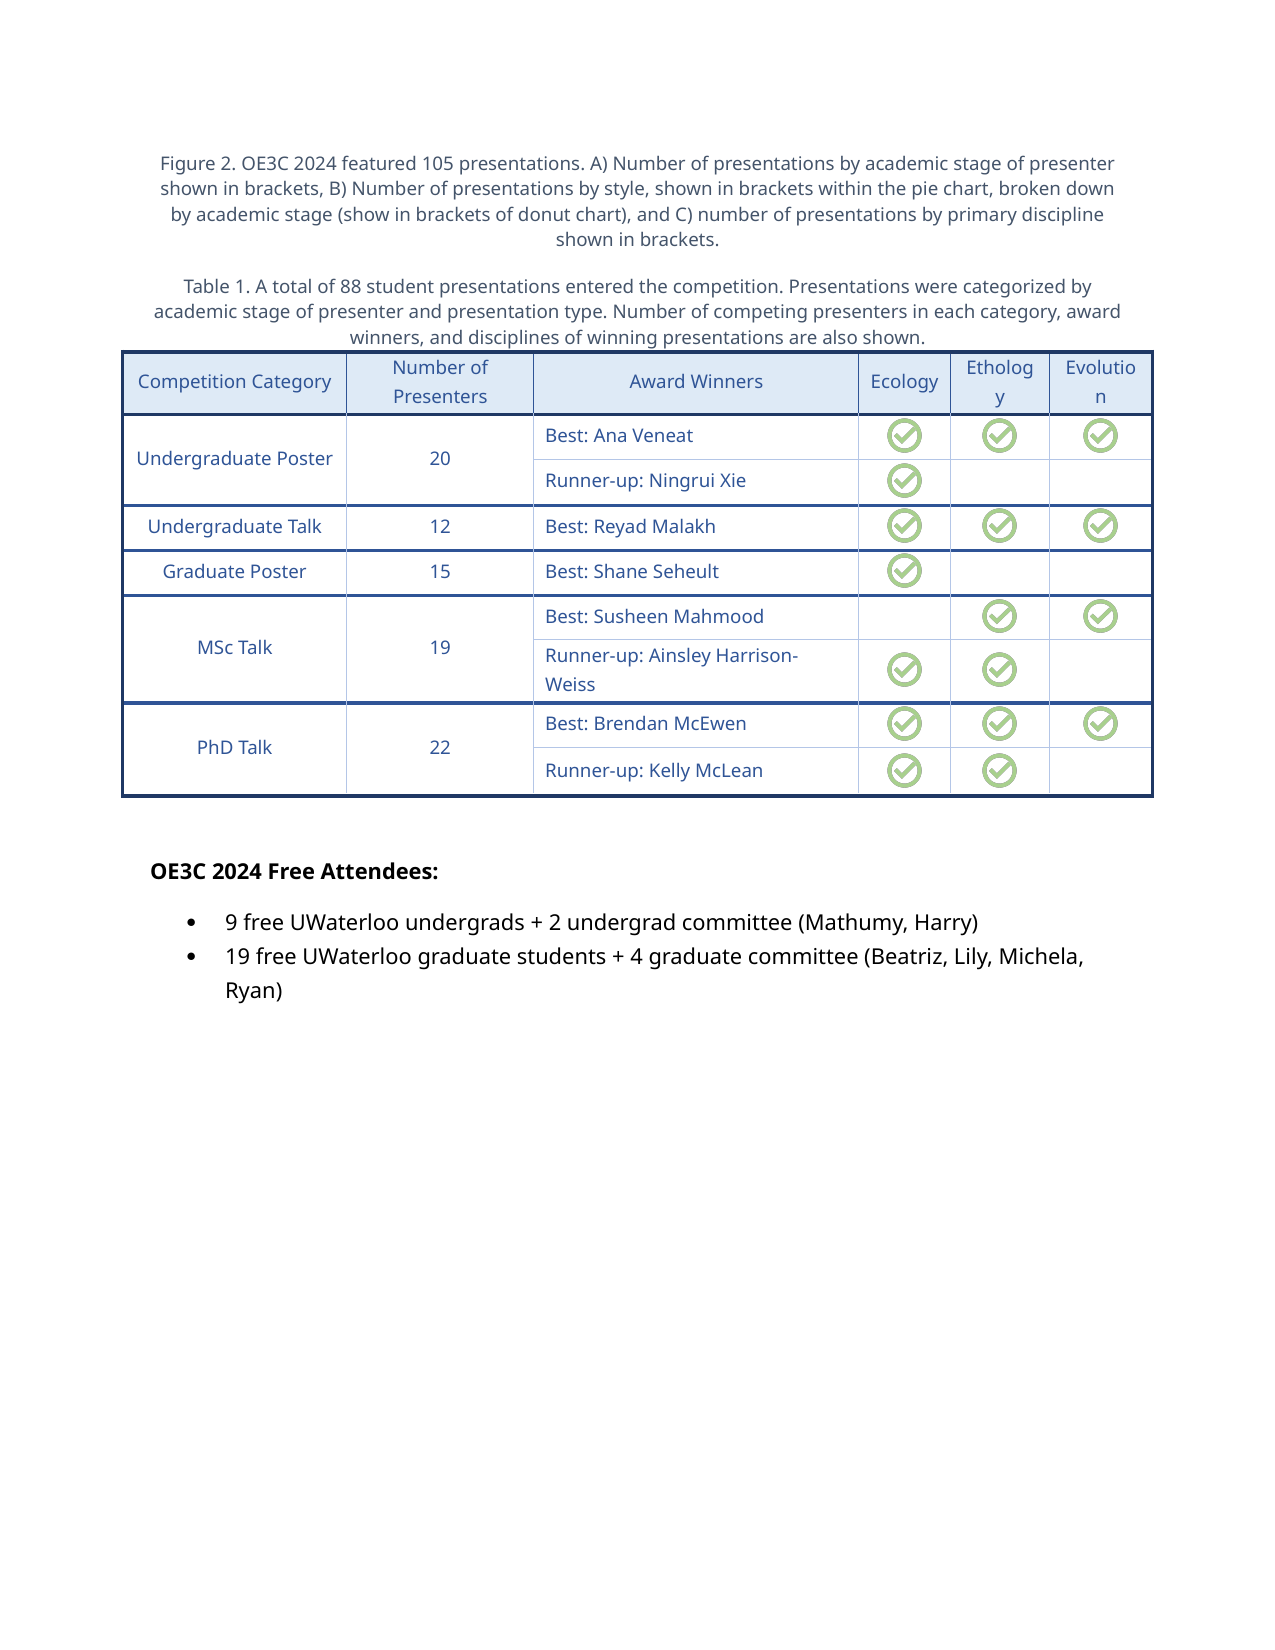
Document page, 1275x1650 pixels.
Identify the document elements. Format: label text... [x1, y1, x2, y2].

table_cell 15 [347, 552, 533, 594]
text Figure 2. OE3C 2024 featured 105 presentations. A) Number of presentations by academic stage of presenter shown in brackets, B) Number of presentations by style, shown in brackets within the pie chart, broken down by academic stage (show in brackets of donut chart), and C) number of presentations by primary discipline shown in brackets. [150, 150, 1125, 252]
table_cell [1050, 640, 1151, 701]
table_cell [951, 748, 1049, 793]
table_cell [951, 416, 1049, 458]
table_cell [951, 640, 1049, 701]
table_cell 19 [347, 597, 533, 701]
table_cell Best: Ana Veneat [534, 416, 858, 458]
table_cell [859, 460, 950, 504]
table_cell 22 [347, 705, 533, 793]
picture [981, 650, 1019, 689]
table_cell [859, 507, 950, 549]
table_header Ethology [951, 354, 1049, 413]
table_cell [859, 748, 950, 793]
picture [885, 751, 924, 790]
table_cell [951, 507, 1049, 549]
table_cell [951, 705, 1049, 747]
table_cell [951, 552, 1049, 594]
table_cell Graduate Poster [124, 552, 346, 594]
picture [1081, 506, 1120, 545]
table_cell [859, 416, 950, 458]
table_cell Best: Susheen Mahmood [534, 597, 858, 639]
table_cell [1050, 460, 1151, 504]
picture [1081, 597, 1120, 635]
picture [981, 751, 1019, 790]
table_cell 12 [347, 507, 533, 549]
picture [1081, 704, 1120, 743]
picture [885, 506, 924, 545]
table_cell Best: Reyad Malakh [534, 507, 858, 549]
table_cell [1050, 416, 1151, 458]
table_header Ecology [859, 354, 950, 413]
picture [885, 461, 924, 500]
picture [1081, 416, 1120, 455]
table_cell [1050, 507, 1151, 549]
table_header Number of Presenters [347, 354, 533, 413]
table_cell [1050, 748, 1151, 793]
table_cell [1050, 597, 1151, 639]
table_header Competition Category [124, 354, 346, 413]
table_cell [859, 597, 950, 639]
table_cell Best: Shane Seheult [534, 552, 858, 594]
picture [981, 704, 1019, 743]
table_cell Undergraduate Poster [124, 416, 346, 504]
picture [885, 552, 924, 590]
picture [981, 597, 1019, 635]
table_cell 20 [347, 416, 533, 504]
table_header Award Winners [534, 354, 858, 413]
table_cell Runner-up: Ainsley Harrison-Weiss [534, 640, 858, 701]
picture [981, 416, 1019, 455]
table_cell [1050, 552, 1151, 594]
table_cell Undergraduate Talk [124, 507, 346, 549]
picture [885, 416, 924, 455]
table_header Evolution [1050, 354, 1151, 413]
text OE3C 2024 Free Attendees: [150, 856, 1125, 886]
table_cell [951, 460, 1049, 504]
picture [885, 704, 924, 743]
table_cell Runner-up: Kelly McLean [534, 748, 858, 793]
table_cell MSc Talk [124, 597, 346, 701]
table_cell Best: Brendan McEwen [534, 705, 858, 747]
list 19 free UWaterloo graduate students + 4 graduate committee (Beatriz, Lily, Michela, Ryan) [187, 941, 1125, 1005]
table_cell PhD Talk [124, 705, 346, 793]
table_cell [1050, 705, 1151, 747]
table_cell [859, 640, 950, 701]
table_cell Runner-up: Ningrui Xie [534, 460, 858, 504]
list 9 free UWaterloo undergrads + 2 undergrad committee (Mathumy, Harry) [187, 907, 1125, 937]
picture [885, 650, 924, 689]
table_cell [859, 705, 950, 747]
table_cell [951, 597, 1049, 639]
picture [981, 506, 1019, 545]
table_cell [859, 552, 950, 594]
